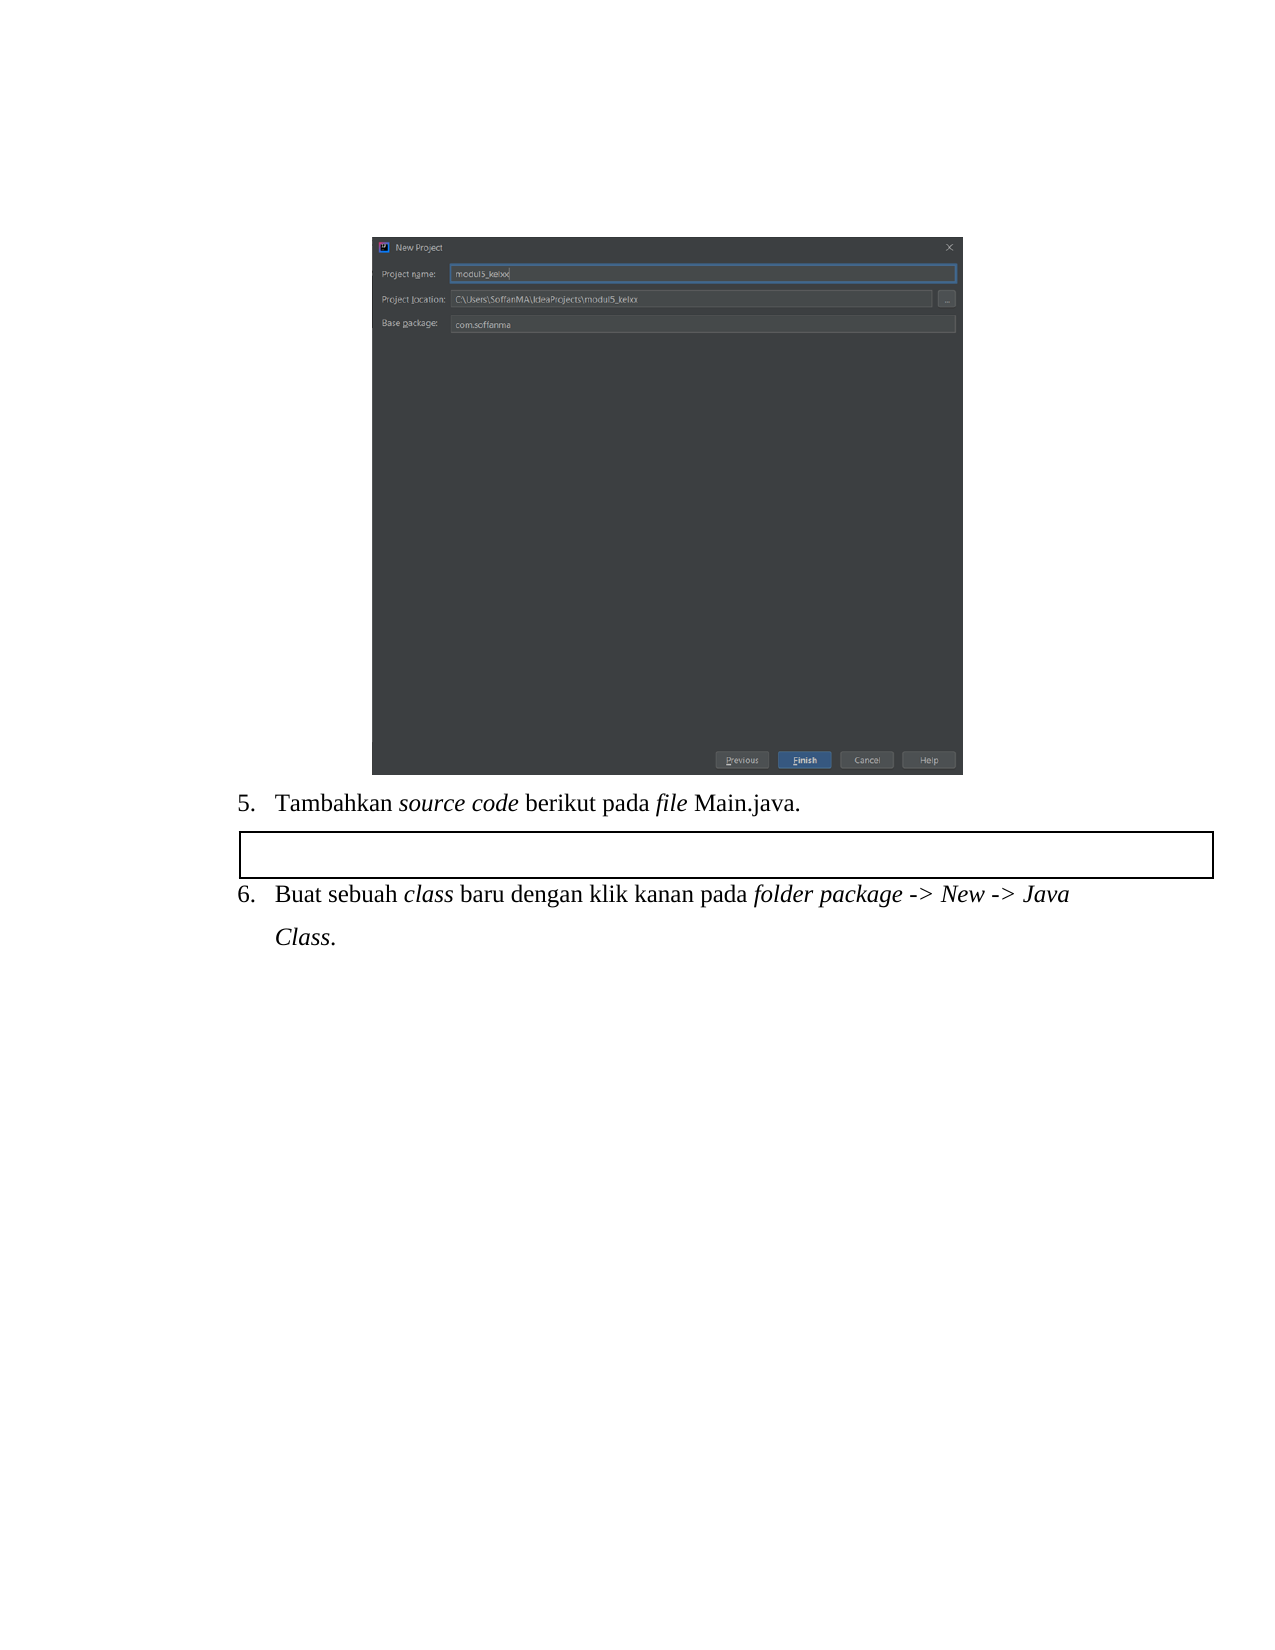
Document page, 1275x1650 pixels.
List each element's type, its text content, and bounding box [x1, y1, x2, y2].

list Tambahkan source code berikut pada file Main.java. [237, 788, 1098, 816]
table_header [241, 833, 1212, 877]
list Buat sebuah class baru dengan klik kanan pada folder package -> New -> Java Class. [237, 879, 1098, 951]
picture [372, 237, 963, 775]
